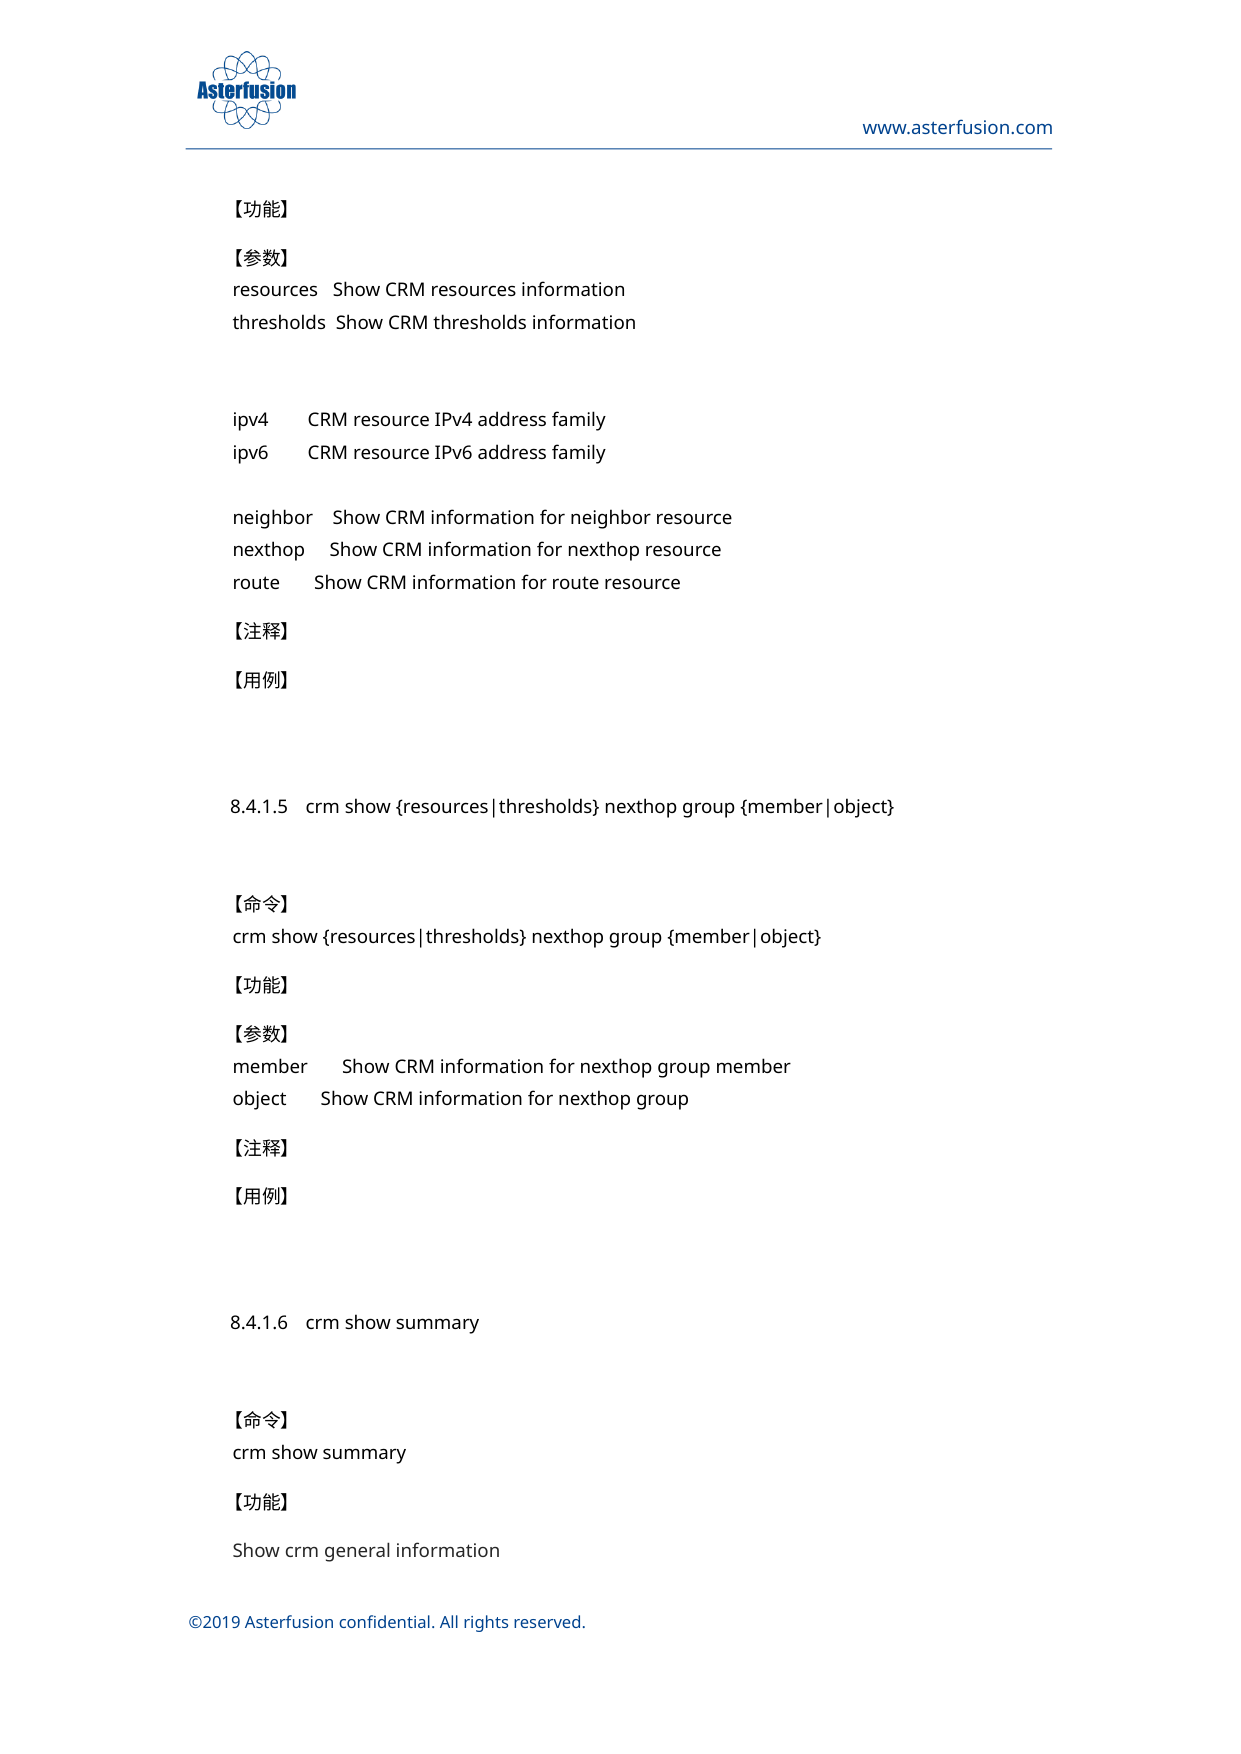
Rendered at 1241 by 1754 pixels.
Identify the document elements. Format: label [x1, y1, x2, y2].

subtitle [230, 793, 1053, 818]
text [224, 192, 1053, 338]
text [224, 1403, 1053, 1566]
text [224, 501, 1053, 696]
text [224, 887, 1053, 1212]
picture [197, 51, 296, 129]
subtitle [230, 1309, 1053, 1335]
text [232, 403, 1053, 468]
